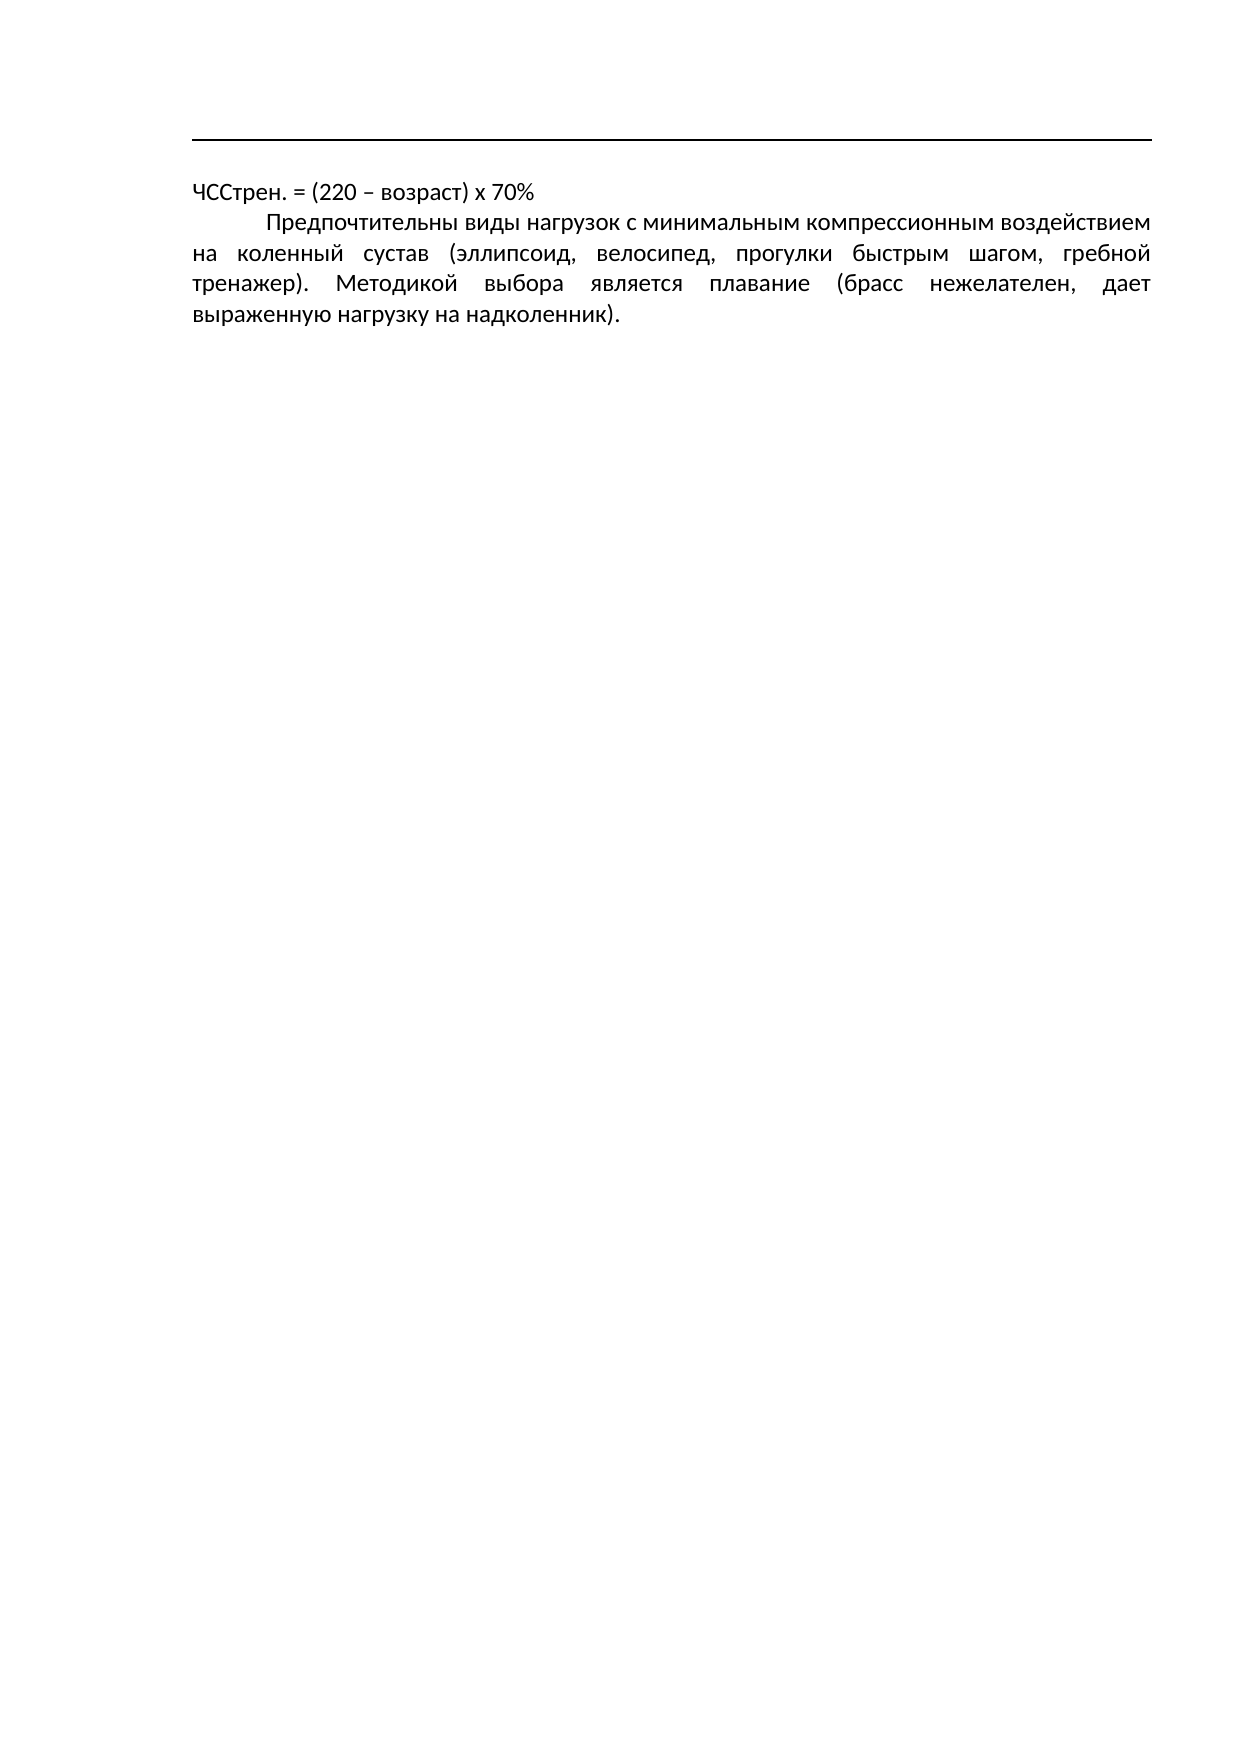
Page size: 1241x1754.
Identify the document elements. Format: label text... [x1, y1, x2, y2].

text Предпочтительны виды нагрузок с минимальным компрессионным воздействием на коленный сустав (эллипсоид, велосипед, прогулки быстрым шагом, гребной тренажер). Методикой выбора является плавание (брасс нежелателен, дает выраженную нагрузку на надколенник). [192, 206, 1152, 328]
text ЧССтрен. = (220 – возраст) х 70% [192, 176, 1152, 206]
